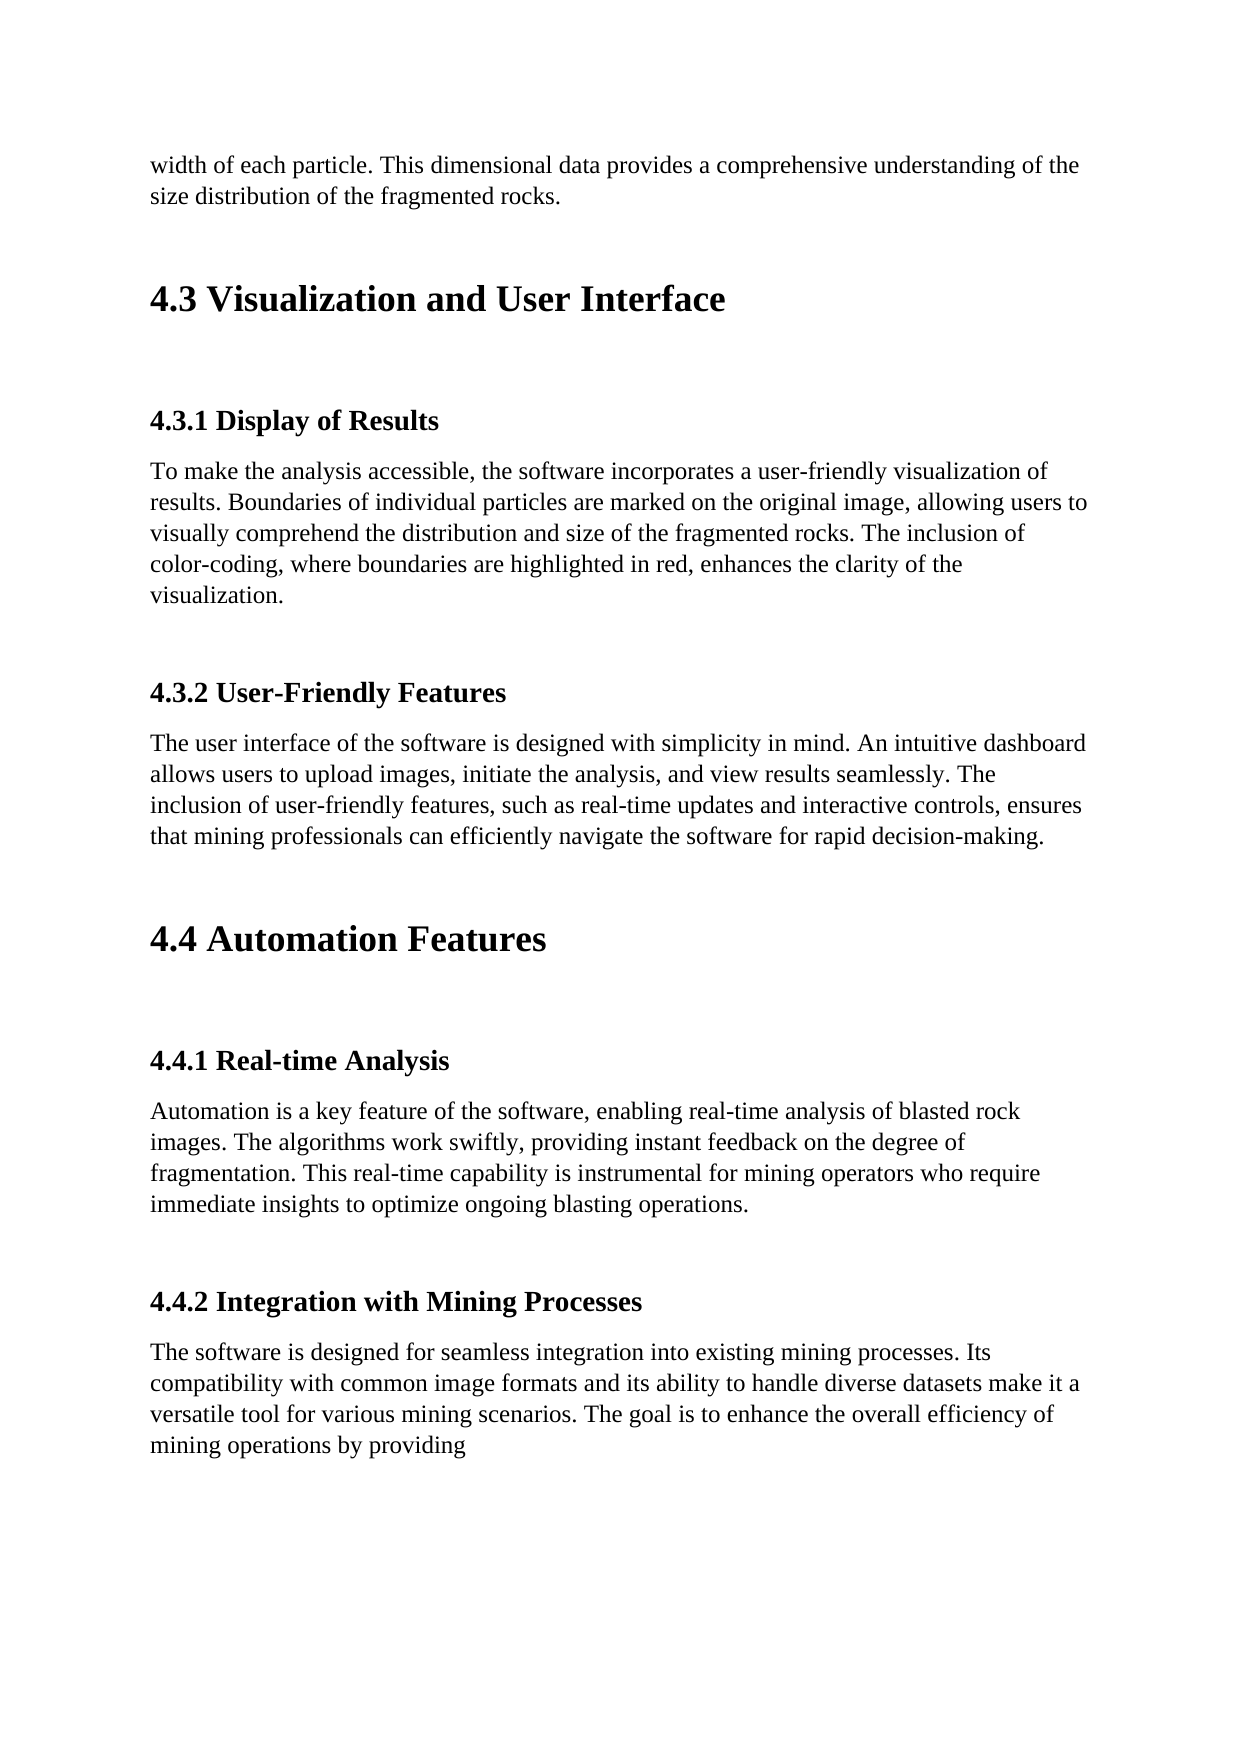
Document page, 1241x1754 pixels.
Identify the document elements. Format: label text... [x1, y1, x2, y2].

text The user interface of the software is designed with simplicity in mind. An intuitive dashboard allows users to upload images, initiate the analysis, and view results seamlessly. The inclusion of user-friendly features, such as real-time updates and interactive controls, ensures that mining professionals can efficiently navigate the software for rapid decision-making. [150, 728, 1090, 850]
text Automation is a key feature of the software, enabling real-time analysis of blasted rock images. The algorithms work swiftly, providing instant feedback on the degree of fragmentation. This real-time capability is instrumental for mining operators who require immediate insights to optimize ongoing blasting operations. [150, 1096, 1090, 1218]
text 4.4 Automation Features [150, 917, 1090, 960]
text To make the analysis accessible, the software incorporates a user-friendly visualization of results. Boundaries of individual particles are marked on the original image, allowing users to visually comprehend the distribution and size of the fragmented rocks. The inclusion of color-coding, where boundaries are highlighted in red, enhances the clarity of the visualization. [150, 456, 1090, 609]
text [150, 150, 1090, 210]
text 4.3.1 Display of Results [150, 403, 1090, 436]
text 4.3.2 User-Friendly Features [150, 675, 1090, 709]
text The software is designed for seamless integration into existing mining processes. Its compatibility with common image formats and its ability to handle diverse datasets make it a versatile tool for various mining scenarios. The goal is to enhance the overall efficiency of mining operations by providing [150, 1337, 1090, 1459]
text 4.3 Visualization and User Interface [150, 276, 1090, 319]
text 4.4.1 Real-time Analysis [150, 1043, 1090, 1077]
text 4.4.2 Integration with Mining Processes [150, 1284, 1090, 1318]
